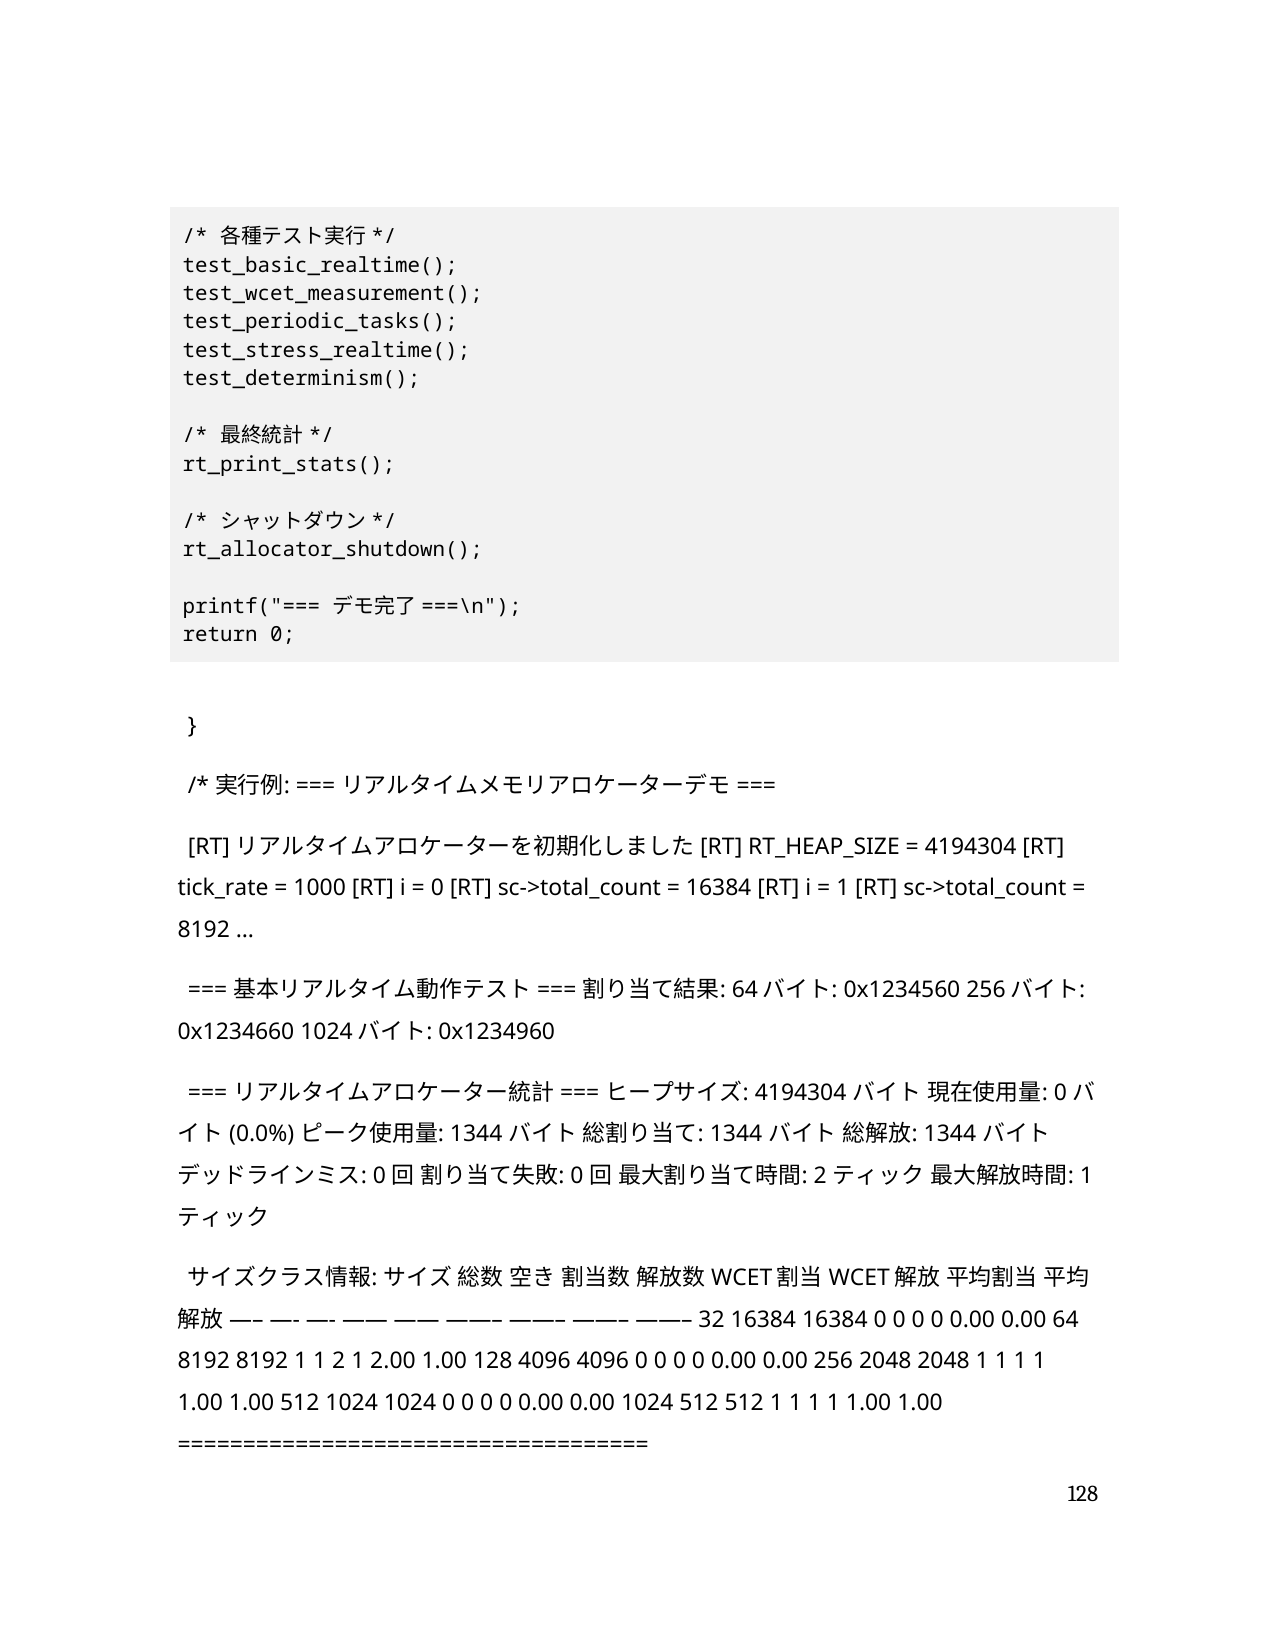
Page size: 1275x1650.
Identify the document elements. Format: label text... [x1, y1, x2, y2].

text === 基本リアルタイム動作テスト === 割り当て結果: 64バイト: 0x1234560 256バイト: 0x1234660 1024バイト: 0x1234960 [177, 964, 1098, 1048]
text サイズクラス情報: サイズ 総数 空き 割当数 解放数 WCET割当 WCET解放 平均割当 平均解放 —– —- —- —— —— ——– ——– ——– ——– 32 16384 16384 0 0 0 0 0.00 0.00 64 8192 8192 1 1 2 1 2.00 1.00 128 4096 4096 0 0 0 0 0.00 0.00 256 2048 2048 1 1 1 1 1.00 1.00 512 1024 1024 0 0 0 0 0.00 0.00 1024 512 512 1 1 1 1 1.00 1.00 ==================================== [177, 1252, 1098, 1460]
text [RT] リアルタイムアロケーターを初期化しました [RT] RT_HEAP_SIZE = 4194304 [RT] tick_rate = 1000 [RT] i = 0 [RT] sc->total_count = 16384 [RT] i = 1 [RT] sc->total_count = 8192 … [177, 821, 1098, 946]
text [183, 219, 1106, 650]
text } [177, 700, 1098, 742]
text === リアルタイムアロケーター統計 === ヒープサイズ: 4194304 バイト 現在使用量: 0 バイト (0.0%) ピーク使用量: 1344 バイト 総割り当て: 1344 バイト 総解放: 1344 バイト デッドラインミス: 0 回 割り当て失敗: 0 回 最大割り当て時間: 2 ティック 最大解放時間: 1 ティック [177, 1067, 1098, 1233]
text /* 実行例: === リアルタイムメモリアロケーターデモ === [177, 760, 1098, 802]
